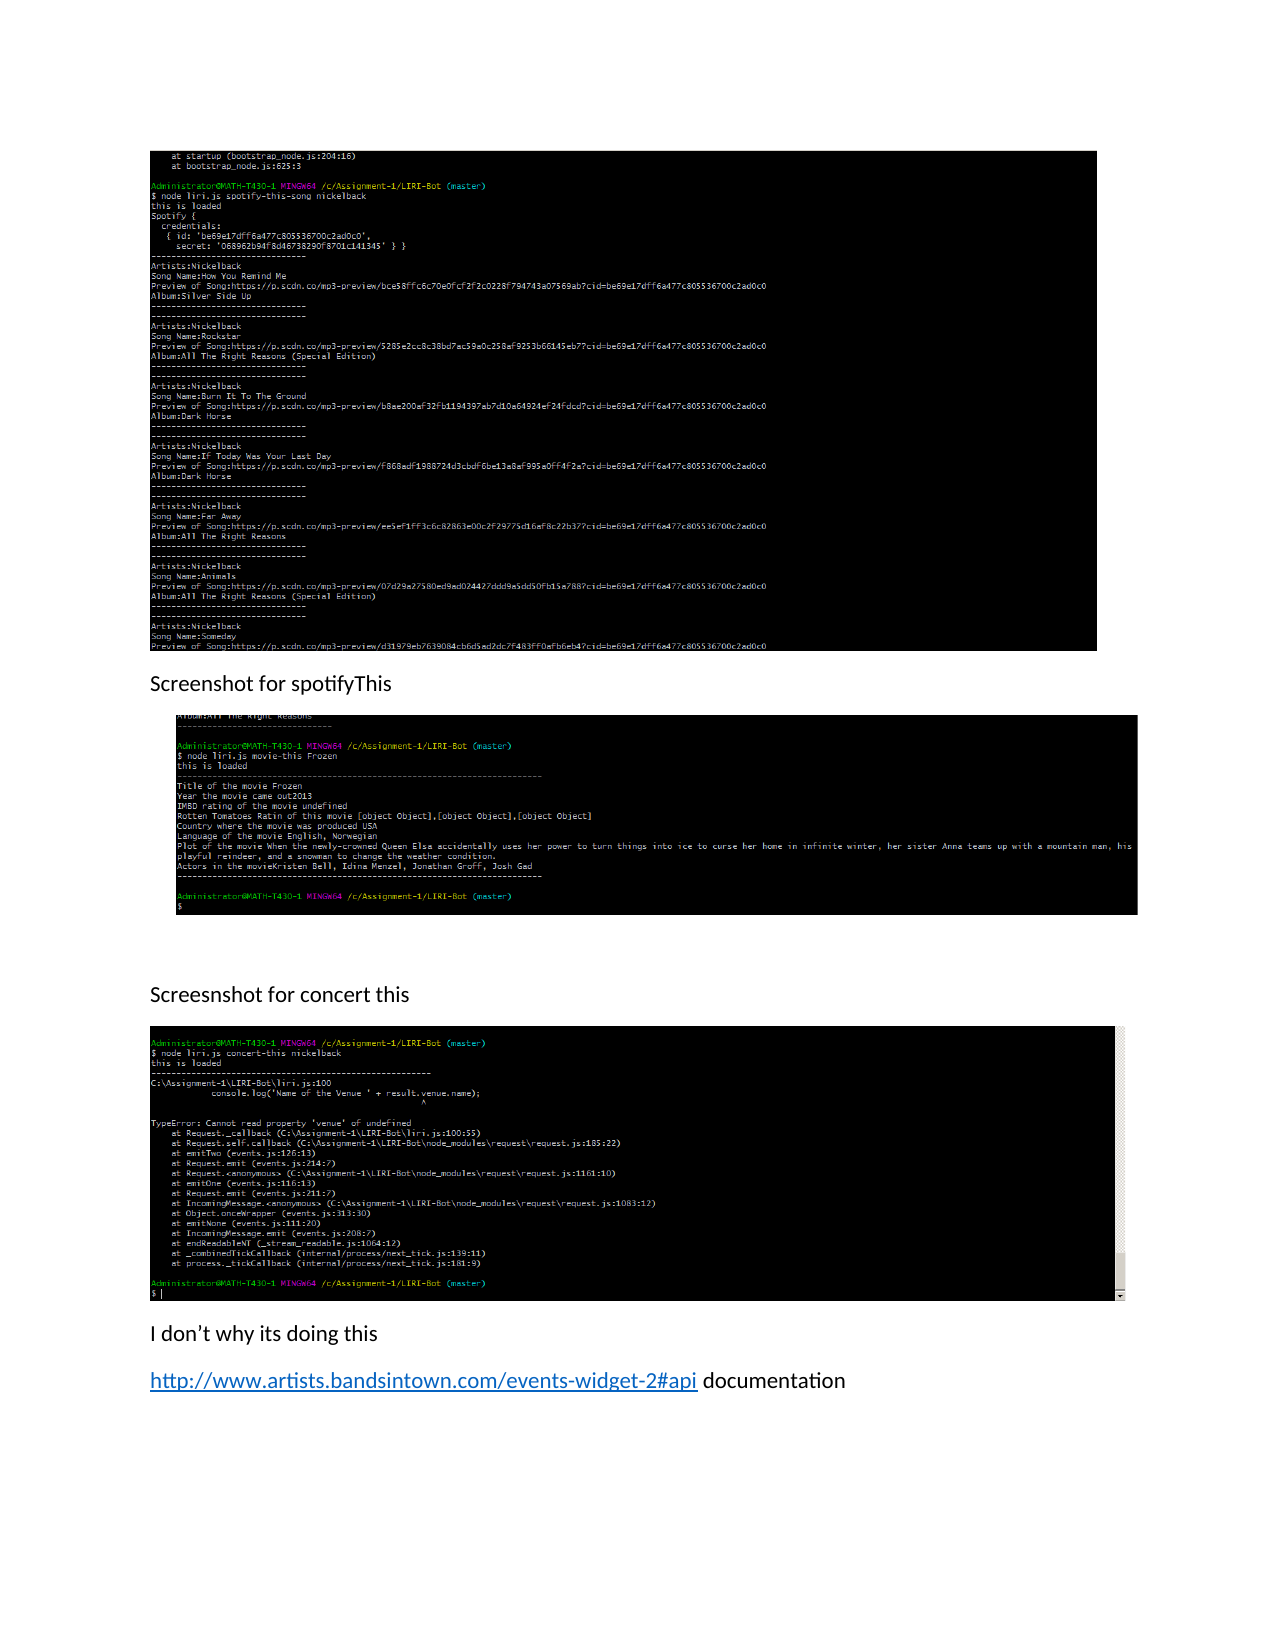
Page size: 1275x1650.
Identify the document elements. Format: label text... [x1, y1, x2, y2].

picture [150, 150, 1097, 651]
text Screenshot for spotifyThis [150, 669, 1125, 697]
picture [150, 1026, 1125, 1301]
picture [176, 715, 1138, 915]
text http://www.artists.bandsintown.com/events-widget-2#api documentation [150, 1366, 1125, 1394]
text I don’t why its doing this [150, 1319, 1125, 1347]
text Screesnshot for concert this [150, 980, 1125, 1008]
